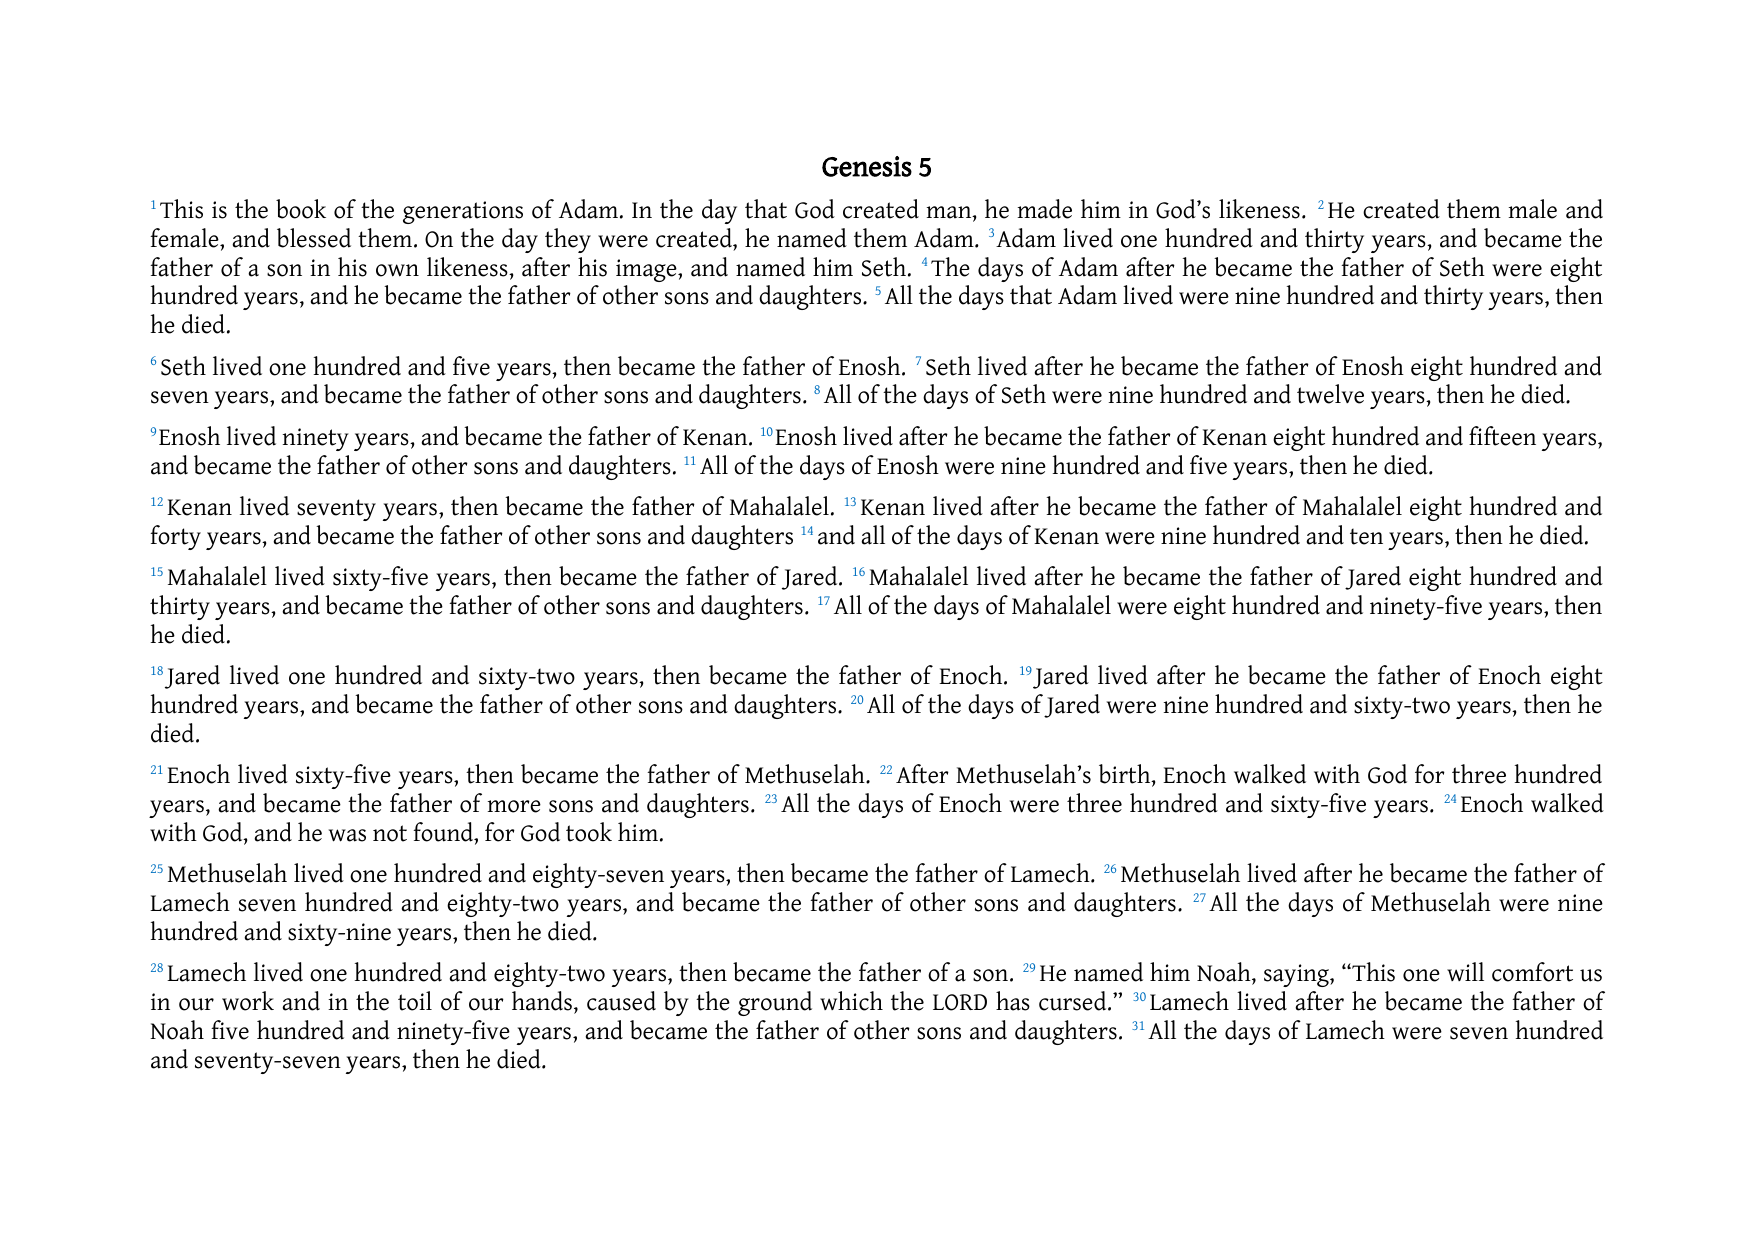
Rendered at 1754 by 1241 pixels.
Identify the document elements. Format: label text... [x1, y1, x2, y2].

text 6 Seth lived one hundred and five years, then became the father of Enosh. 7 Seth lived after he became the father of Enosh eight hundred and seven years, and became the father of other sons and daughters. 8 All of the days of Seth were nine hundred and twelve years, then he died. [150, 353, 1604, 411]
text 15 Mahalalel lived sixty-five years, then became the father of Jared. 16 Mahalalel lived after he became the father of Jared eight hundred and thirty years, and became the father of other sons and daughters. 17 All of the days of Mahalalel were eight hundred and ninety-five years, then he died. [150, 564, 1604, 650]
text 12 Kenan lived seventy years, then became the father of Mahalalel. 13 Kenan lived after he became the father of Mahalalel eight hundred and forty years, and became the father of other sons and daughters 14 and all of the days of Kenan were nine hundred and ten years, then he died. [150, 493, 1604, 551]
text 18 Jared lived one hundred and sixty-two years, then became the father of Enoch. 19 Jared lived after he became the father of Enoch eight hundred years, and became the father of other sons and daughters. 20 All of the days of Jared were nine hundred and sixty-two years, then he died. [150, 663, 1604, 749]
text 28 Lamech lived one hundred and eighty-two years, then became the father of a son. 29 He named him Noah, saying, “This one will comfort us in our work and in the toil of our hands, caused by the ground which the LORD has cursed.” 30 Lamech lived after he became the father of Noah five hundred and ninety-five years, and became the father of other sons and daughters. 31 All the days of Lamech were seven hundred and seventy-seven years, then he died. [150, 960, 1604, 1075]
text 21 Enoch lived sixty-five years, then became the father of Methuselah. 22 After Methuselah’s birth, Enoch walked with God for three hundred years, and became the father of more sons and daughters. 23 All the days of Enoch were three hundred and sixty-five years. 24 Enoch walked with God, and he was not found, for God took him. [150, 762, 1604, 848]
text 9 Enosh lived ninety years, and became the father of Kenan. 10 Enosh lived after he became the father of Kenan eight hundred and fifteen years, and became the father of other sons and daughters. 11 All of the days of Enosh were nine hundred and five years, then he died. [150, 423, 1604, 481]
text 1 This is the book of the generations of Adam. In the day that God created man, he made him in God’s likeness. 2 He created them male and female, and blessed them. On the day they were created, he named them Adam. 3 Adam lived one hundred and thirty years, and became the father of a son in his own likeness, after his image, and named him Seth. 4 The days of Adam after he became the father of Seth were eight hundred years, and he became the father of other sons and daughters. 5 All the days that Adam lived were nine hundred and thirty years, then he died. [150, 196, 1604, 341]
text 25 Methuselah lived one hundred and eighty-seven years, then became the father of Lamech. 26 Methuselah lived after he became the father of Lamech seven hundred and eighty-two years, and became the father of other sons and daughters. 27 All the days of Methuselah were nine hundred and sixty-nine years, then he died. [150, 861, 1604, 947]
text Genesis 5 [150, 150, 1604, 184]
